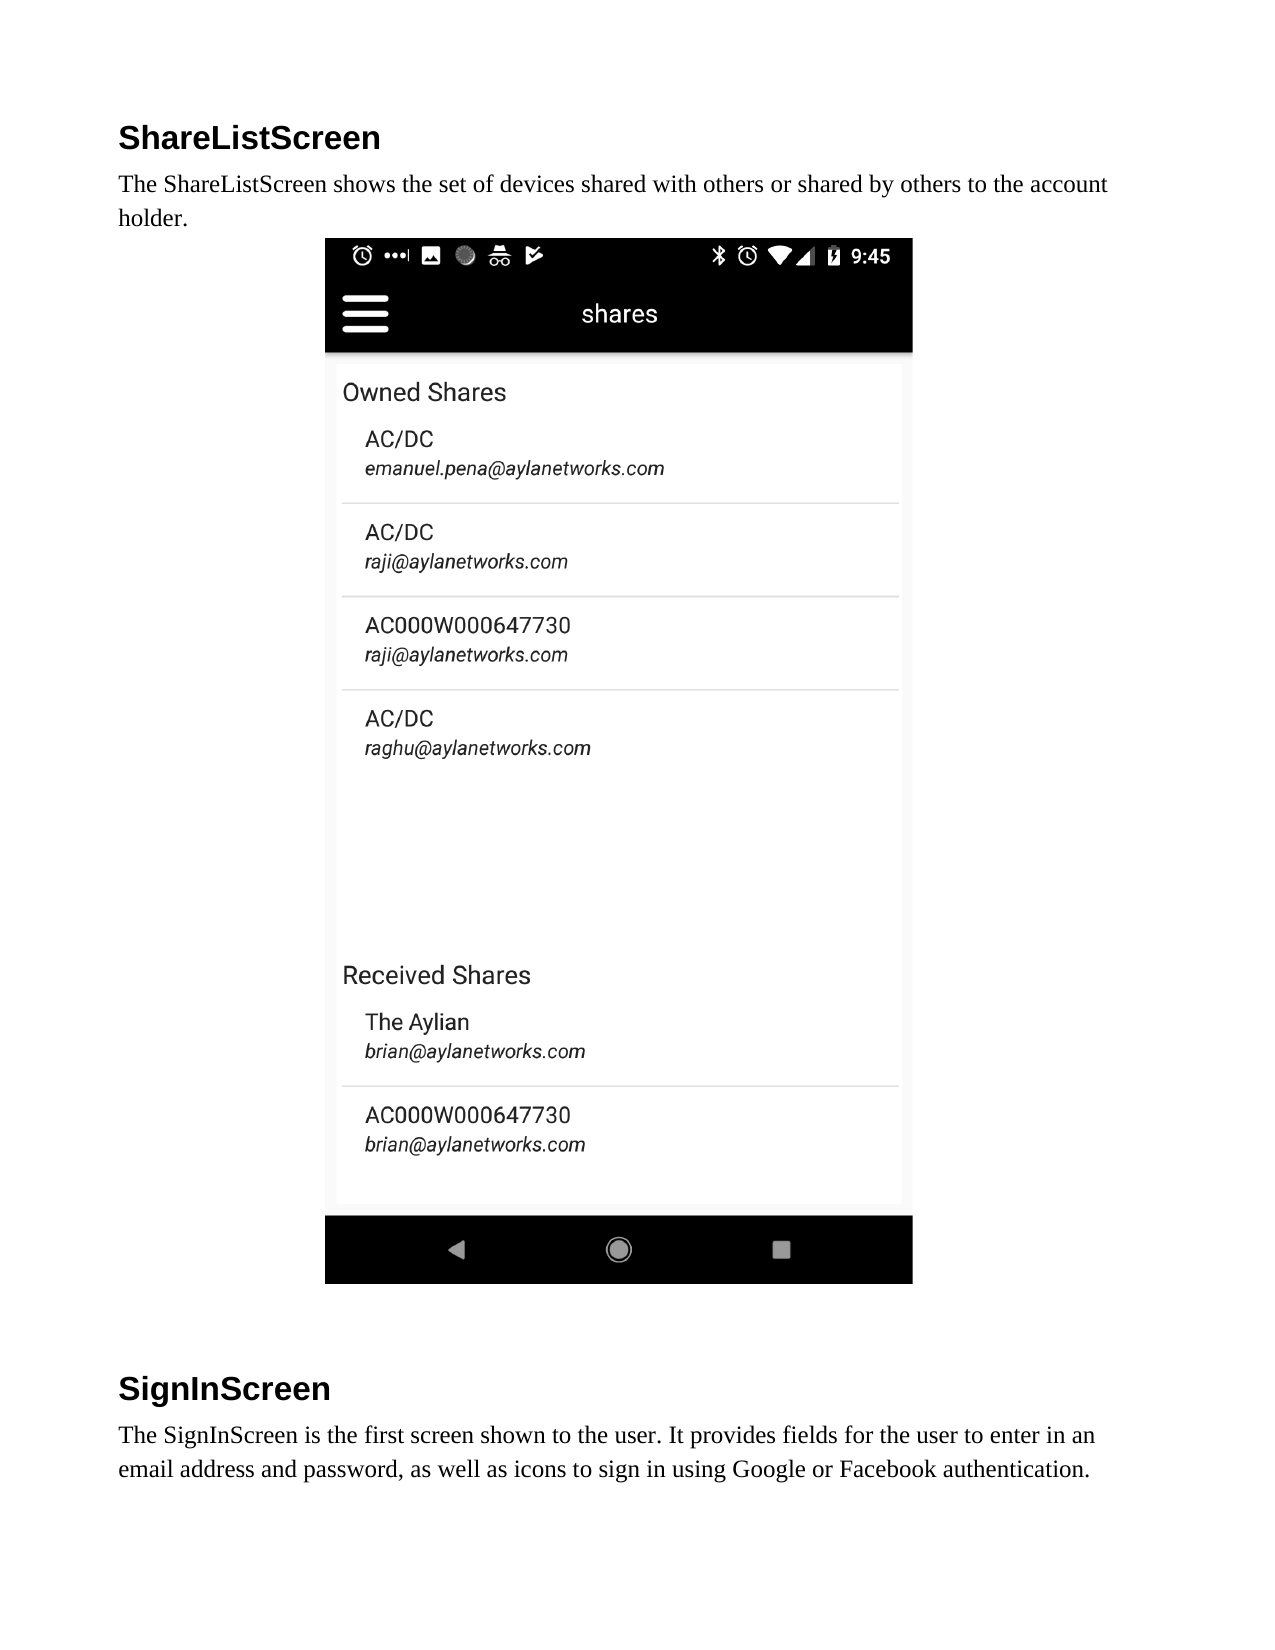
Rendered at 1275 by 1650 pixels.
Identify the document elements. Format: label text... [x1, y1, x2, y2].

text The ShareListScreen shows the set of devices shared with others or shared by others to the account holder. [118, 169, 1157, 232]
picture [325, 238, 913, 1284]
text The SignInScreen is the first screen shown to the user. It provides fields for the user to enter in an email address and password, as well as icons to sign in using Google or Facebook authentication. [118, 1420, 1157, 1483]
subtitle SignInScreen [118, 1369, 1157, 1408]
subtitle ShareListScreen [118, 118, 1157, 157]
